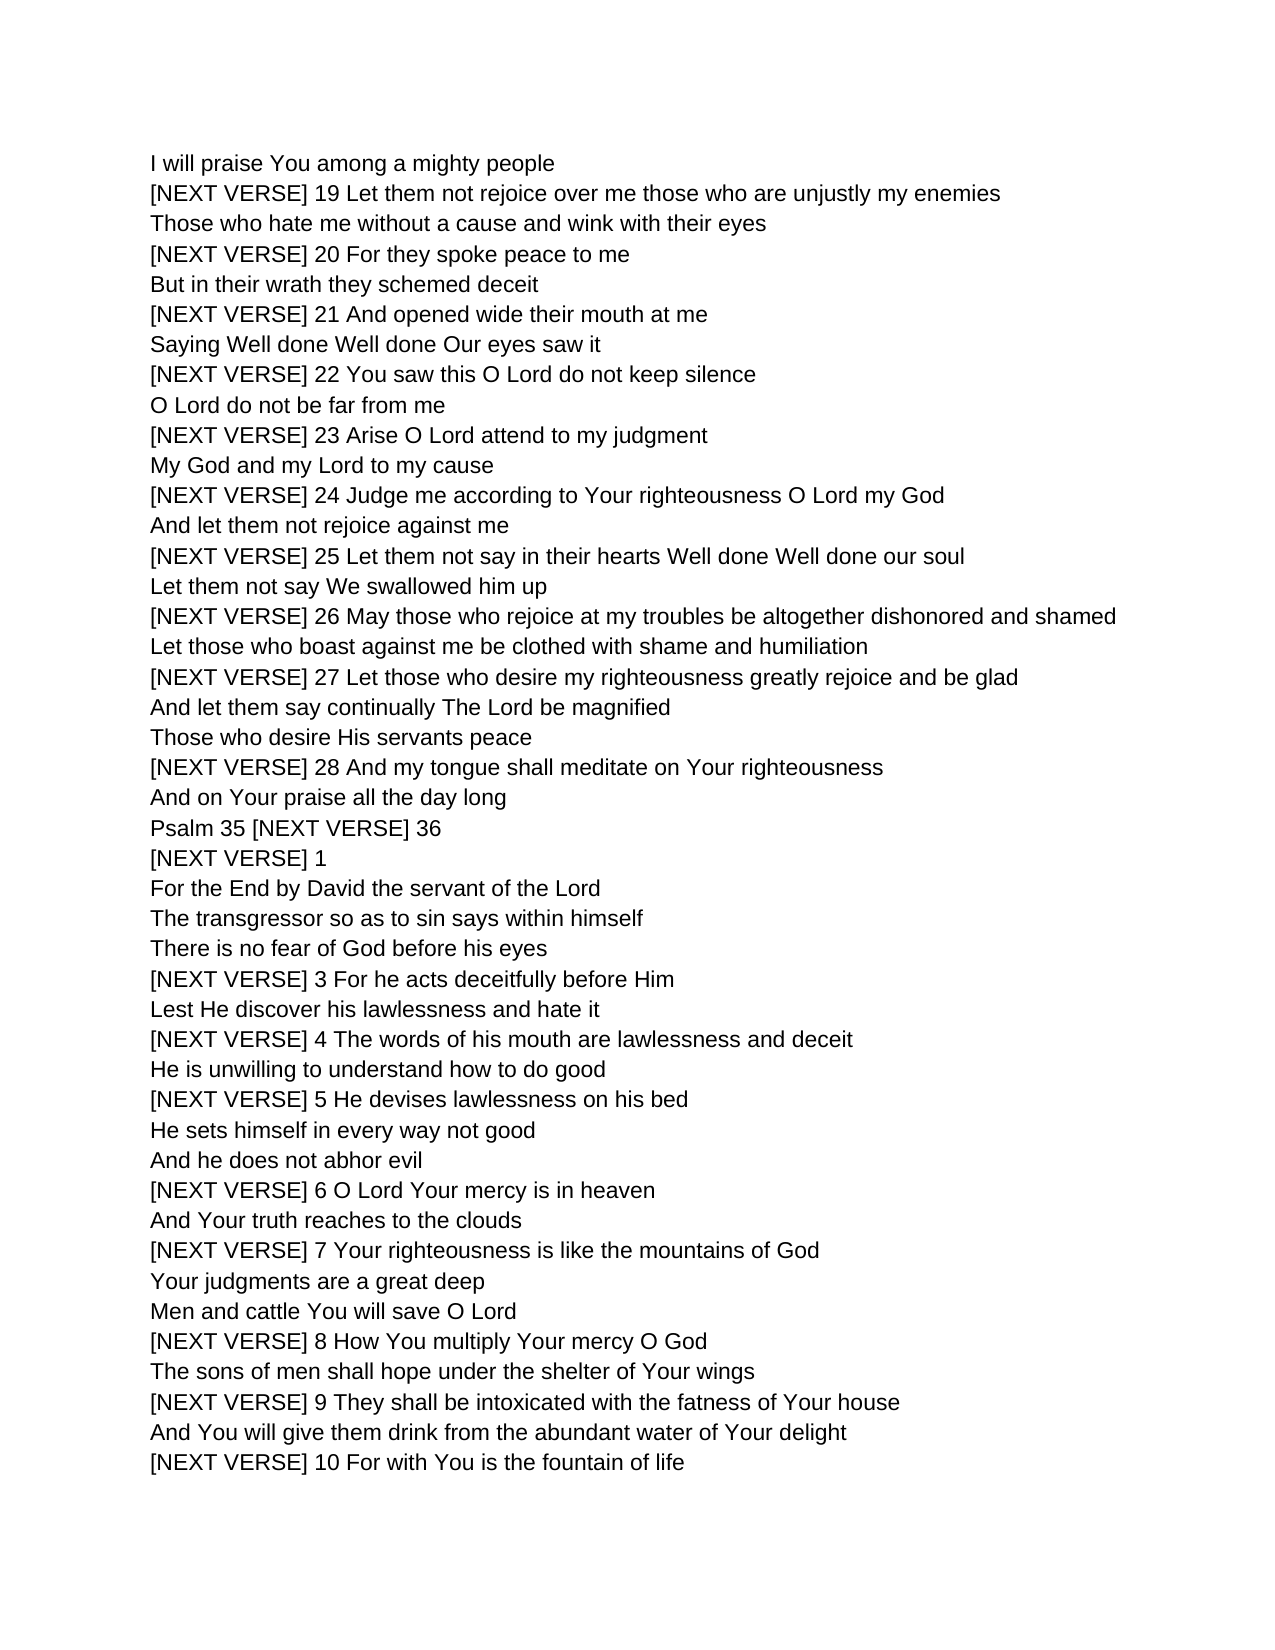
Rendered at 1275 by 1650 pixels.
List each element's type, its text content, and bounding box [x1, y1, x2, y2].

text [NEXT VERSE] 8 How You multiply Your mercy O God [150, 1328, 1125, 1354]
text [NEXT VERSE] 20 For they spoke peace to me [150, 241, 1125, 267]
text My God and my Lord to my cause [150, 452, 1125, 478]
text [NEXT VERSE] 26 May those who rejoice at my troubles be altogether dishonored and shamed [150, 603, 1125, 629]
text [NEXT VERSE] 1 [150, 845, 1125, 871]
text The transgressor so as to sin says within himself [150, 905, 1125, 932]
text And let them not rejoice against me [150, 512, 1125, 539]
text I will praise You among a mighty people [150, 150, 1125, 176]
text There is no fear of God before his eyes [150, 935, 1125, 962]
text For the End by David the servant of the Lord [150, 875, 1125, 901]
text [NEXT VERSE] 19 Let them not rejoice over me those who are unjustly my enemies [150, 180, 1125, 207]
text [NEXT VERSE] 28 And my tongue shall meditate on Your righteousness [150, 754, 1125, 781]
text Let them not say We swallowed him up [150, 573, 1125, 599]
text [NEXT VERSE] 5 He devises lawlessness on his bed [150, 1086, 1125, 1113]
text [NEXT VERSE] 7 Your righteousness is like the mountains of God [150, 1237, 1125, 1264]
text And let them say continually The Lord be magnified [150, 694, 1125, 720]
text Let those who boast against me be clothed with shame and humiliation [150, 633, 1125, 660]
text And on Your praise all the day long [150, 784, 1125, 811]
text He is unwilling to understand how to do good [150, 1056, 1125, 1083]
text Your judgments are a great deep [150, 1268, 1125, 1294]
text Those who desire His servants peace [150, 724, 1125, 750]
text Men and cattle You will save O Lord [150, 1298, 1125, 1324]
text [NEXT VERSE] 4 The words of his mouth are lawlessness and deceit [150, 1026, 1125, 1052]
text And You will give them drink from the abundant water of Your delight [150, 1419, 1125, 1445]
text And Your truth reaches to the clouds [150, 1207, 1125, 1234]
text And he does not abhor evil [150, 1147, 1125, 1173]
text O Lord do not be far from me [150, 392, 1125, 418]
text Lest He discover his lawlessness and hate it [150, 996, 1125, 1022]
text The sons of men shall hope under the shelter of Your wings [150, 1358, 1125, 1385]
text [NEXT VERSE] 23 Arise O Lord attend to my judgment [150, 422, 1125, 448]
text [NEXT VERSE] 10 For with You is the fountain of life [150, 1449, 1125, 1475]
text [NEXT VERSE] 27 Let those who desire my righteousness greatly rejoice and be glad [150, 663, 1125, 690]
text Those who hate me without a cause and wink with their eyes [150, 210, 1125, 237]
text [NEXT VERSE] 24 Judge me according to Your righteousness O Lord my God [150, 482, 1125, 509]
text [NEXT VERSE] 9 They shall be intoxicated with the fatness of Your house [150, 1388, 1125, 1415]
text [NEXT VERSE] 3 For he acts deceitfully before Him [150, 966, 1125, 992]
text He sets himself in every way not good [150, 1117, 1125, 1143]
text [NEXT VERSE] 22 You saw this O Lord do not keep silence [150, 361, 1125, 388]
text Saying Well done Well done Our eyes saw it [150, 331, 1125, 358]
text [NEXT VERSE] 21 And opened wide their mouth at me [150, 301, 1125, 327]
text But in their wrath they schemed deceit [150, 271, 1125, 297]
text [NEXT VERSE] 25 Let them not say in their hearts Well done Well done our soul [150, 543, 1125, 569]
text [NEXT VERSE] 6 O Lord Your mercy is in heaven [150, 1177, 1125, 1203]
text Psalm 35 [NEXT VERSE] 36 [150, 814, 1125, 841]
